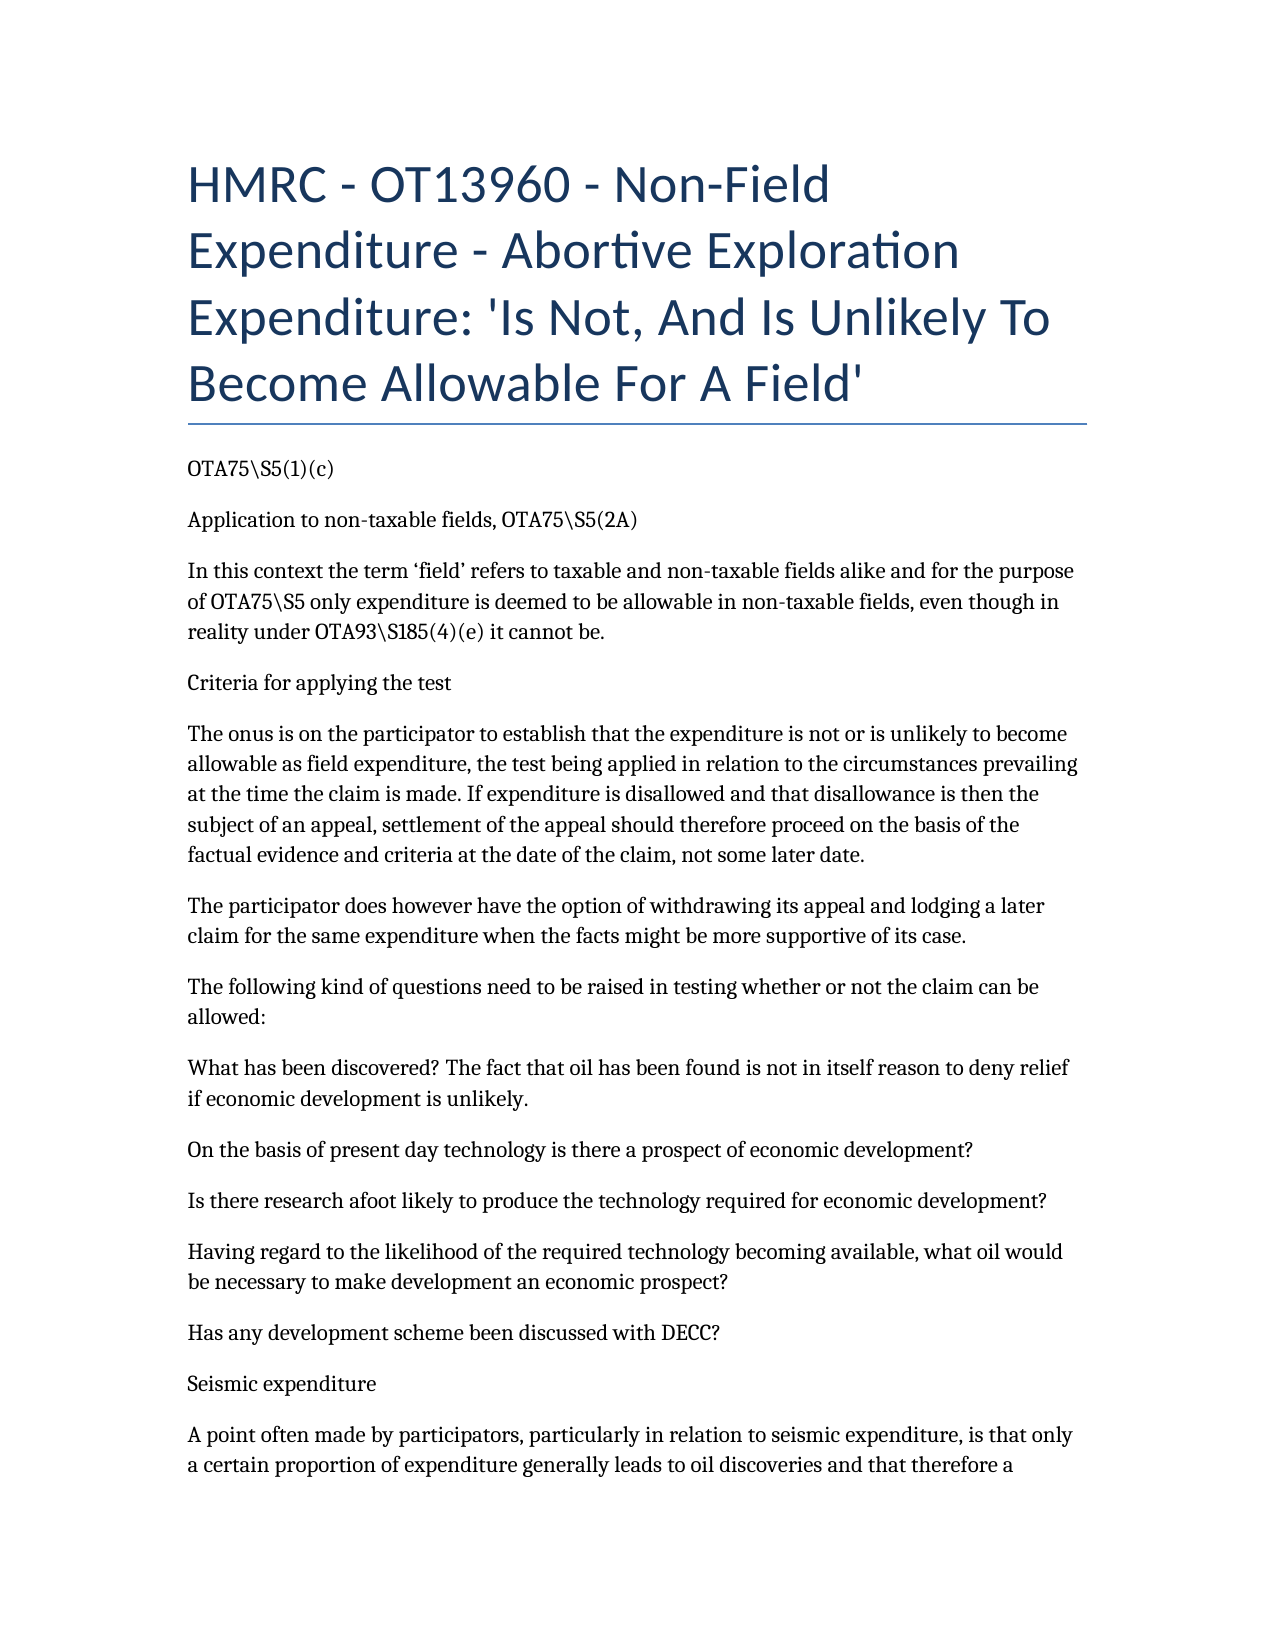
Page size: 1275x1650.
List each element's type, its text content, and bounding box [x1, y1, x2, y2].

text Criteria for applying the test [187, 670, 1087, 696]
title HMRC - OT13960 - Non-Field Expenditure - Abortive Exploration Expenditure: 'Is Not, And Is Unlikely To Become Allowable For A Field' [187, 150, 1087, 425]
text The following kind of questions need to be raised in testing whether or not the claim can be allowed: [187, 974, 1087, 1031]
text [187, 1422, 1087, 1478]
text In this context the term ‘field’ refers to taxable and non-taxable fields alike and for the purpose of OTA75\S5 only expenditure is deemed to be allowable in non-taxable fields, even though in reality under OTA93\S185(4)(e) it cannot be. [187, 558, 1087, 645]
text The onus is on the participator to establish that the expenditure is not or is unlikely to become allowable as field expenditure, the test being applied in relation to the circumstances prevailing at the time the claim is made. If expenditure is disallowed and that disallowance is then the subject of an appeal, settlement of the appeal should therefore proceed on the basis of the factual evidence and criteria at the date of the claim, not some later date. [187, 721, 1087, 868]
text Has any development scheme been discussed with DECC? [187, 1320, 1087, 1346]
text The participator does however have the option of withdrawing its appeal and lodging a later claim for the same expenditure when the facts might be more supportive of its case. [187, 893, 1087, 949]
text Is there research afoot likely to produce the technology required for economic development? [187, 1187, 1087, 1214]
text Application to non-taxable fields, OTA75\S5(2A) [187, 507, 1087, 534]
text OTA75\S5(1)(c) [187, 456, 1087, 483]
text Seismic expenditure [187, 1371, 1087, 1397]
text Having regard to the likelihood of the required technology becoming available, what oil would be necessary to make development an economic prospect? [187, 1238, 1087, 1295]
text What has been discovered? The fact that oil has been found is not in itself reason to deny relief if economic development is unlikely. [187, 1055, 1087, 1112]
text On the basis of present day technology is there a prospect of economic development? [187, 1136, 1087, 1163]
